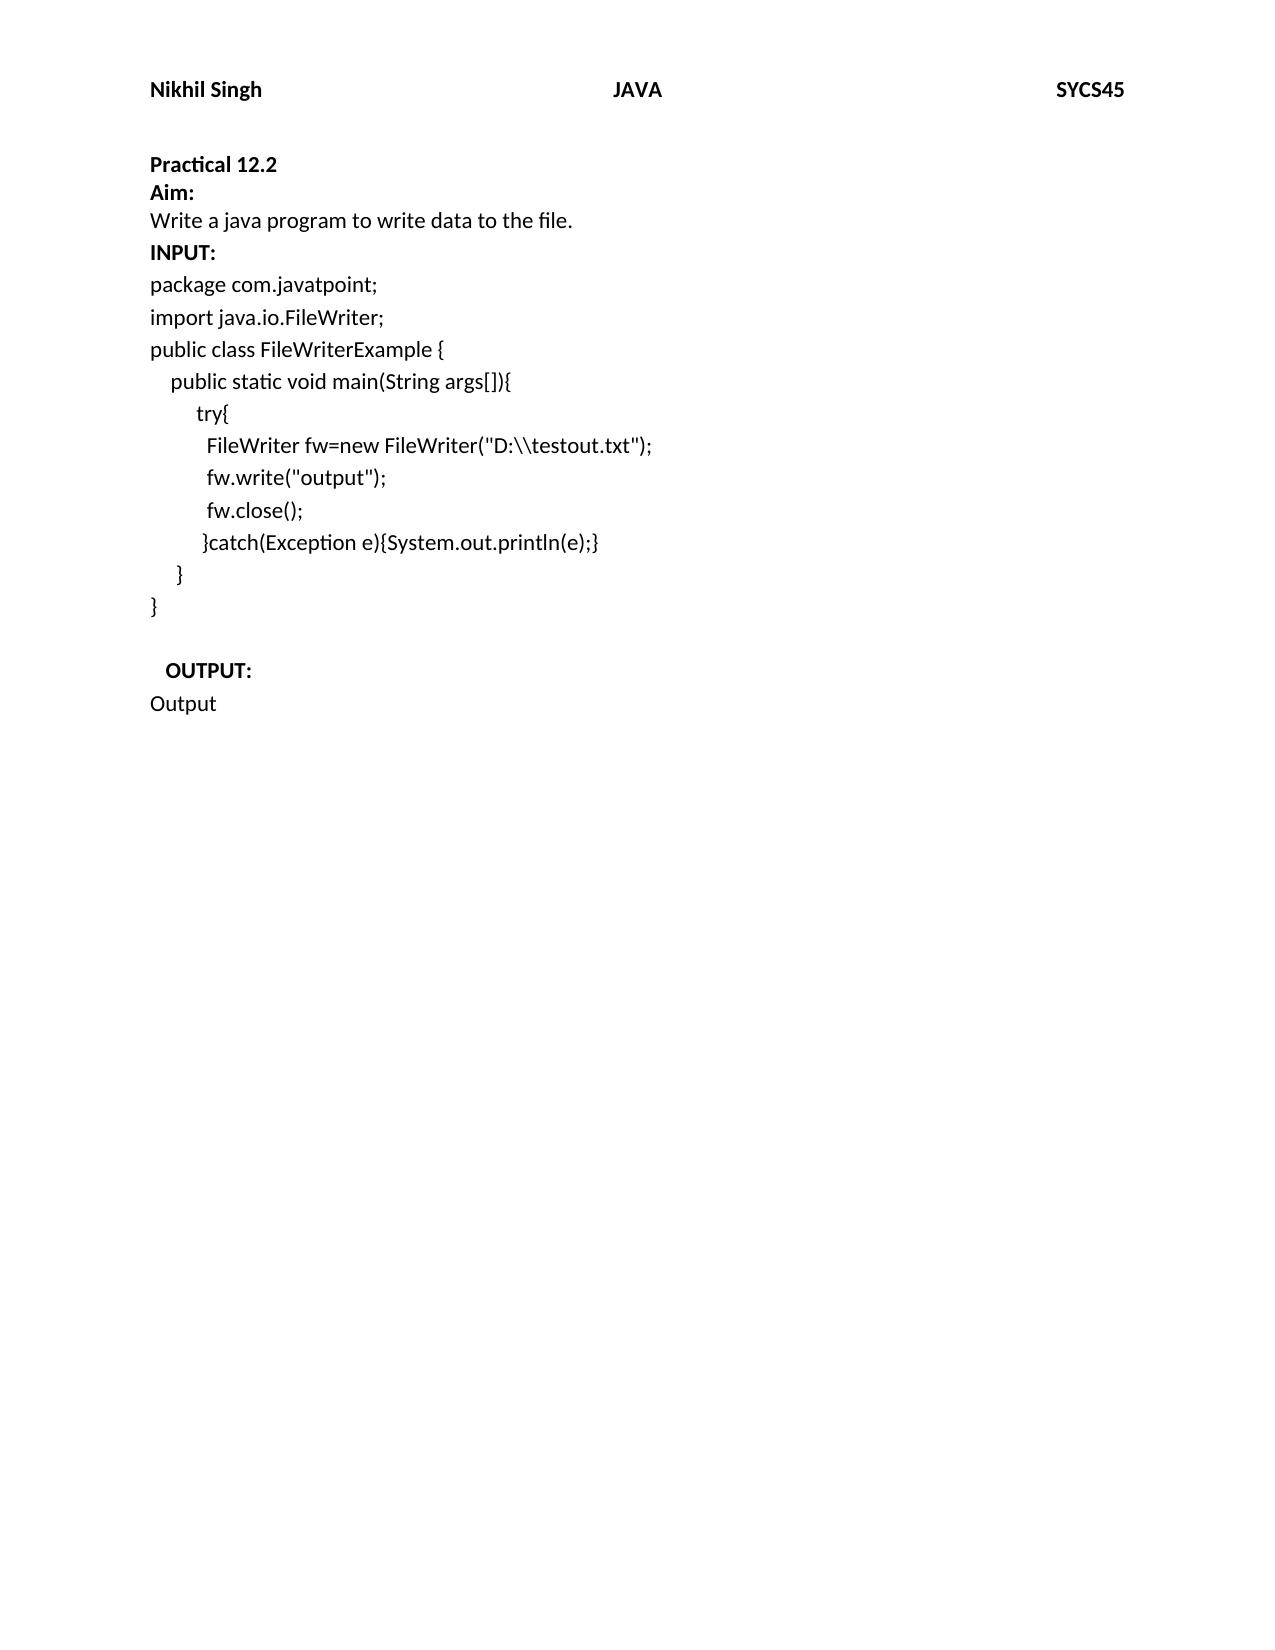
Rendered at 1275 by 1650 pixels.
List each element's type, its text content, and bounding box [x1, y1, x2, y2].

text fw.write("output"); [150, 463, 1125, 492]
text public static void main(String args[]){ [150, 367, 1125, 395]
text import java.io.FileWriter; [150, 303, 1125, 331]
text Aim: [150, 178, 1125, 206]
text OUTPUT: [150, 657, 1125, 685]
text INPUT: [150, 238, 1125, 266]
text Output [150, 689, 1125, 717]
text }catch(Exception e){System.out.println(e);} [150, 528, 1125, 556]
text FileWriter fw=new FileWriter("D:\\testout.txt"); [150, 431, 1125, 459]
text package com.javatpoint; [150, 270, 1125, 298]
text } [150, 560, 1125, 588]
text try{ [150, 399, 1125, 427]
text Practical 12.2 [150, 150, 1125, 178]
text } [150, 592, 1125, 620]
text public class FileWriterExample { [150, 335, 1125, 363]
text Write a java program to write data to the file. [150, 206, 1125, 234]
text fw.close(); [150, 496, 1125, 524]
